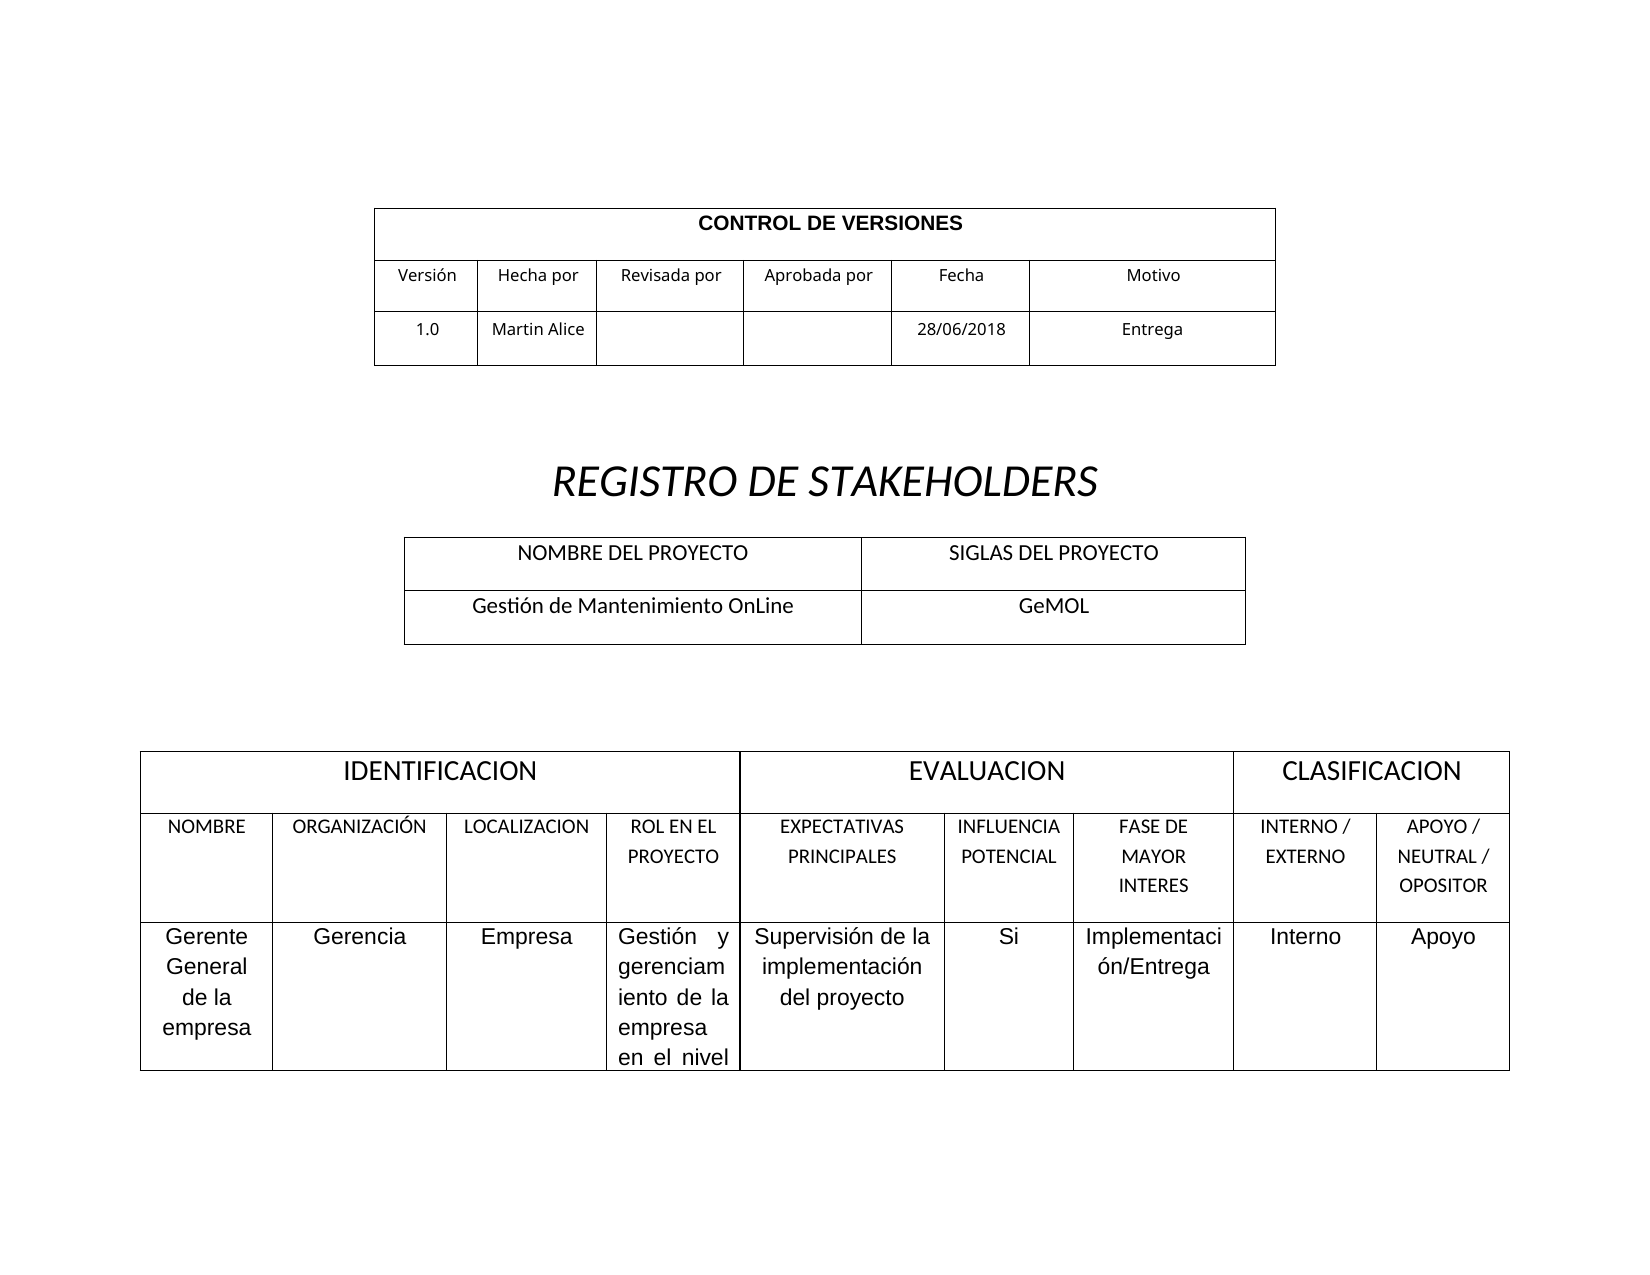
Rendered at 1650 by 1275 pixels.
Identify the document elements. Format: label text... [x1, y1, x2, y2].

table_cell INFLUENCIA POTENCIAL [945, 814, 1073, 922]
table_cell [741, 923, 944, 1070]
table_cell Gerencia [273, 923, 446, 1070]
table_header NOMBRE DEL PROYECTO [405, 538, 861, 590]
table_cell 28/06/2018 [892, 312, 1029, 365]
table_cell Versión [375, 261, 477, 311]
table_header SIGLAS DEL PROYECTO [862, 538, 1245, 590]
text REGISTRO DE STAKEHOLDERS [148, 452, 1502, 507]
table_cell Aprobada por [744, 261, 891, 311]
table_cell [141, 923, 272, 1070]
table_cell [597, 312, 743, 365]
table_cell Apoyo [1377, 923, 1509, 1070]
table_cell NOMBRE [141, 814, 272, 922]
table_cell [607, 923, 739, 1070]
table_cell FASE DE MAYOR INTERES [1074, 814, 1233, 922]
table_cell [744, 312, 891, 365]
table_header IDENTIFICACION [141, 752, 739, 813]
table_cell INTERNO / EXTERNO [1234, 814, 1376, 922]
table_cell APOYO / NEUTRAL / OPOSITOR [1377, 814, 1509, 922]
table_cell Motivo [1030, 261, 1275, 311]
table_cell GeMOL [862, 591, 1245, 644]
table_cell ROL EN EL PROYECTO [607, 814, 739, 922]
table_cell Martin Alice [478, 312, 596, 365]
table_cell ORGANIZACIÓN [273, 814, 446, 922]
table_cell 1.0 [375, 312, 477, 365]
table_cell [1074, 923, 1233, 1070]
table_cell Revisada por [597, 261, 743, 311]
table_header CONTROL DE VERSIONES [375, 209, 1275, 260]
table_cell Entrega [1030, 312, 1275, 365]
table_header CLASIFICACION [1234, 752, 1509, 813]
table_cell Hecha por [478, 261, 596, 311]
table_cell Interno [1234, 923, 1376, 1070]
table_cell Si [945, 923, 1073, 1070]
table_cell EXPECTATIVAS PRINCIPALES [741, 814, 944, 922]
table_cell Gestión de Mantenimiento OnLine [405, 591, 861, 644]
table_cell Fecha [892, 261, 1029, 311]
table_header EVALUACION [741, 752, 1233, 813]
table_cell Empresa [447, 923, 606, 1070]
table_cell LOCALIZACION [447, 814, 606, 922]
